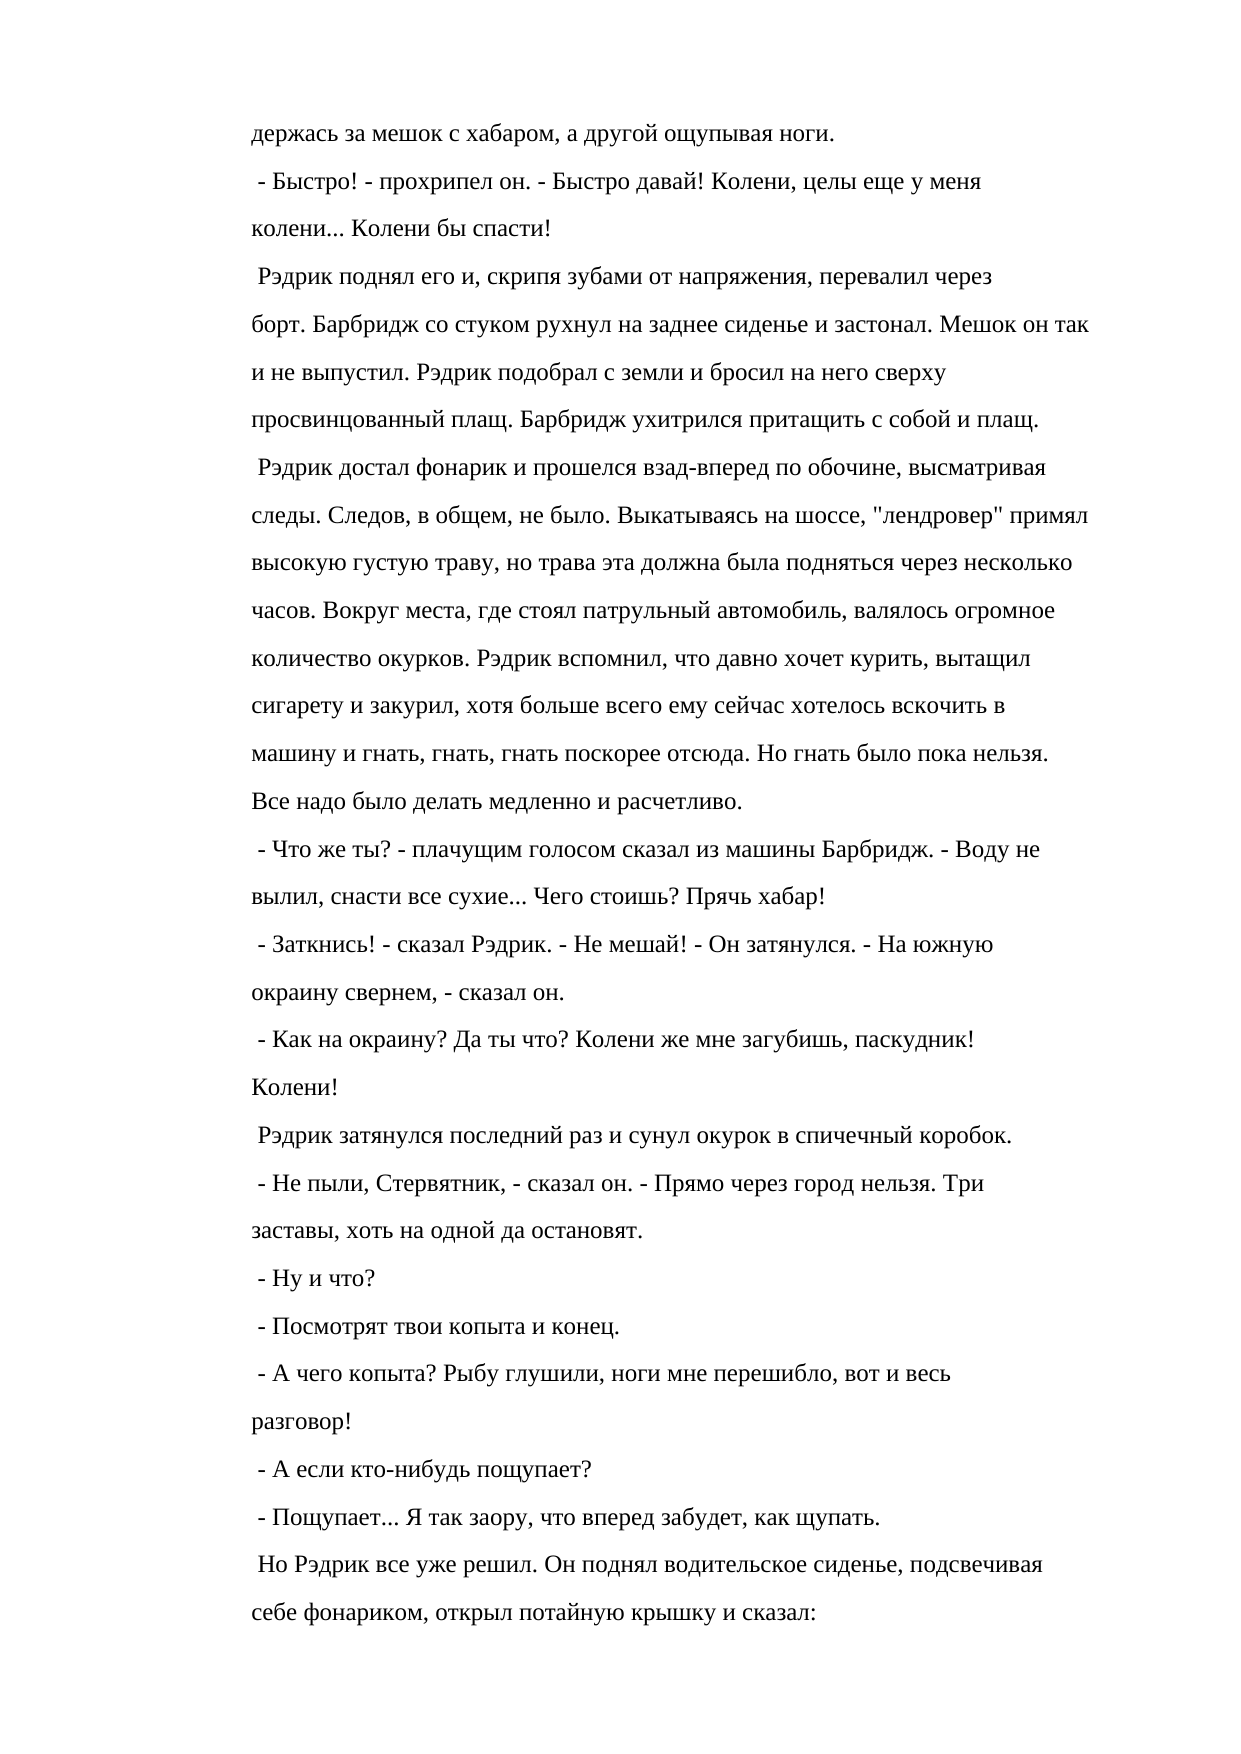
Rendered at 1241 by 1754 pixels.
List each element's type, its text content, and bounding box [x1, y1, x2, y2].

text держась за мешок с хабаром, а другой ощупывая ноги. [177, 118, 1152, 147]
text машину и гнать, гнать, гнать поскорее отсюда. Но гнать было пока нельзя. [177, 738, 1152, 767]
text - Не пыли, Стервятник, - сказал он. - Прямо через город нельзя. Три [177, 1168, 1152, 1196]
text борт. Барбридж со стуком рухнул на заднее сиденье и застонал. Мешок он так [177, 309, 1152, 338]
text следы. Следов, в общем, не было. Выкатываясь на шоссе, "лендровер" примял [177, 500, 1152, 528]
text - Посмотрят твои копыта и конец. [177, 1311, 1152, 1339]
text Колени! [177, 1072, 1152, 1101]
text - А чего копыта? Рыбу глушили, ноги мне перешибло, вот и весь [177, 1358, 1152, 1387]
text - Пощупает... Я так заору, что вперед забудет, как щупать. [177, 1502, 1152, 1530]
text сигарету и закурил, хотя больше всего ему сейчас хотелось вскочить в [177, 691, 1152, 719]
text - Заткнись! - сказал Рэдрик. - Не мешай! - Он затянулся. - На южную [177, 929, 1152, 958]
text часов. Вокруг места, где стоял патрульный автомобиль, валялось огромное [177, 595, 1152, 624]
text разговор! [177, 1406, 1152, 1435]
text количество окурков. Рэдрик вспомнил, что давно хочет курить, вытащил [177, 643, 1152, 672]
text просвинцованный плащ. Барбридж ухитрился притащить с собой и плащ. [177, 404, 1152, 433]
text - Быстро! - прохрипел он. - Быстро давай! Колени, целы еще у меня [177, 166, 1152, 194]
text и не выпустил. Рэдрик подобрал с земли и бросил на него сверху [177, 357, 1152, 385]
text колени... Колени бы спасти! [177, 213, 1152, 242]
text - Как на окраину? Да ты что? Колени же мне загубишь, паскудник! [177, 1024, 1152, 1053]
text Рэдрик поднял его и, скрипя зубами от напряжения, перевалил через [177, 261, 1152, 290]
text высокую густую траву, но трава эта должна была подняться через несколько [177, 547, 1152, 576]
text - Ну и что? [177, 1263, 1152, 1292]
text заставы, хоть на одной да остановят. [177, 1215, 1152, 1244]
text - Что же ты? - плачущим голосом сказал из машины Барбридж. - Воду не [177, 834, 1152, 862]
text - А если кто-нибудь пощупает? [177, 1454, 1152, 1483]
text окраину свернем, - сказал он. [177, 977, 1152, 1006]
text Все надо было делать медленно и расчетливо. [177, 786, 1152, 815]
text вылил, снасти все сухие... Чего стоишь? Прячь хабар! [177, 881, 1152, 910]
text Рэдрик достал фонарик и прошелся взад-вперед по обочине, высматривая [177, 452, 1152, 481]
text себе фонариком, открыл потайную крышку и сказал: [177, 1597, 1152, 1626]
text Но Рэдрик все уже решил. Он поднял водительское сиденье, подсвечивая [177, 1549, 1152, 1578]
text Рэдрик затянулся последний раз и сунул окурок в спичечный коробок. [177, 1120, 1152, 1149]
